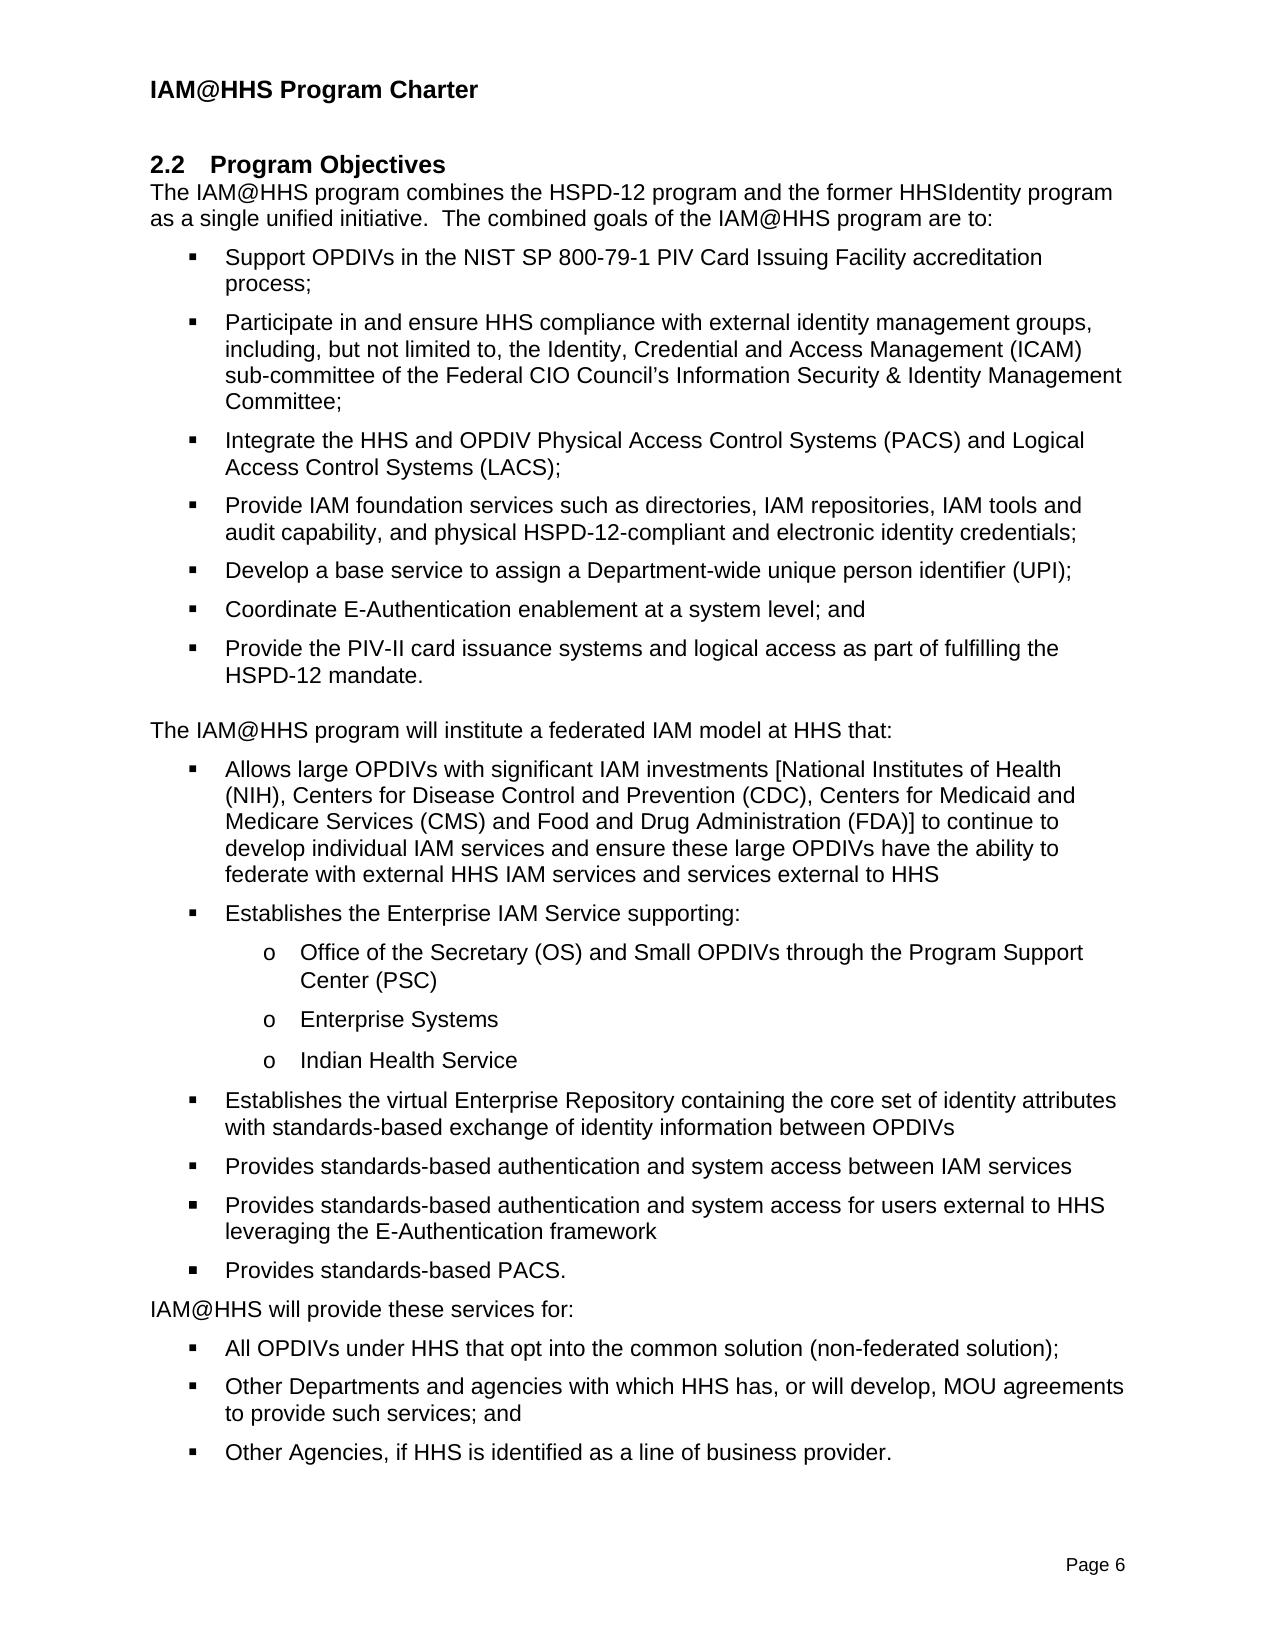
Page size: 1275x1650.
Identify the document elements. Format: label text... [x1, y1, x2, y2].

list Support OPDIVs in the NIST SP 800-79-1 PIV Card Issuing Facility accreditation process; [187, 244, 1125, 297]
list Other Agencies, if HHS is identified as a line of business provider. [187, 1438, 1125, 1465]
list Office of the Secretary (OS) and Small OPDIVs through the Program Support Center (PSC) [262, 939, 1125, 993]
list Provides standards-based authentication and system access between IAM services [187, 1153, 1125, 1179]
list Provide the PIV-II card issuance systems and logical access as part of fulfilling the HSPD-12 mandate. [187, 635, 1125, 717]
list Provides standards-based authentication and system access for users external to HHS leveraging the E-Authentication framework [187, 1192, 1125, 1244]
list Provide IAM foundation services such as directories, IAM repositories, IAM tools and audit capability, and physical HSPD-12-compliant and electronic identity credentials; [187, 492, 1125, 545]
list Establishes the Enterprise IAM Service supporting: [187, 900, 1125, 926]
list Other Departments and agencies with which HHS has, or will develop, MOU agreements to provide such services; and [187, 1373, 1125, 1426]
list Participate in and ensure HHS compliance with external identity management groups, including, but not limited to, the Identity, Credential and Access Management (ICAM) sub-committee of the Federal CIO Council’s Information Security & Identity Management Committee; [187, 309, 1125, 414]
list Indian Health Service [262, 1047, 1125, 1075]
list Integrate the HHS and OPDIV Physical Access Control Systems (PACS) and Logical Access Control Systems (LACS); [187, 427, 1125, 480]
subtitle Program Objectives [150, 150, 1125, 179]
list Allows large OPDIVs with significant IAM investments [National Institutes of Health (NIH), Centers for Disease Control and Prevention (CDC), Centers for Medicaid and Medicare Services (CMS) and Food and Drug Administration (FDA)] to continue to develop individual IAM services and ensure these large OPDIVs have the ability to federate with external HHS IAM services and services external to HHS [187, 756, 1125, 887]
list Develop a base service to assign a Department-wide unique person identifier (UPI); [187, 557, 1125, 584]
list Enterprise Systems [262, 1006, 1125, 1034]
text The IAM@HHS program combines the HSPD-12 program and the former HHSIdentity program as a single unified initiative. The combined goals of the IAM@HHS program are to: [150, 179, 1125, 231]
list All OPDIVs under HHS that opt into the common solution (non-federated solution); [187, 1334, 1125, 1361]
text IAM@HHS will provide these services for: [150, 1296, 1125, 1322]
text The IAM@HHS program will institute a federated IAM model at HHS that: [150, 717, 1125, 743]
list Coordinate E-Authentication enablement at a system level; and [187, 596, 1125, 623]
list Establishes the virtual Enterprise Repository containing the core set of identity attributes with standards-based exchange of identity information between OPDIVs [187, 1087, 1125, 1140]
list Provides standards-based PACS. [187, 1257, 1125, 1283]
